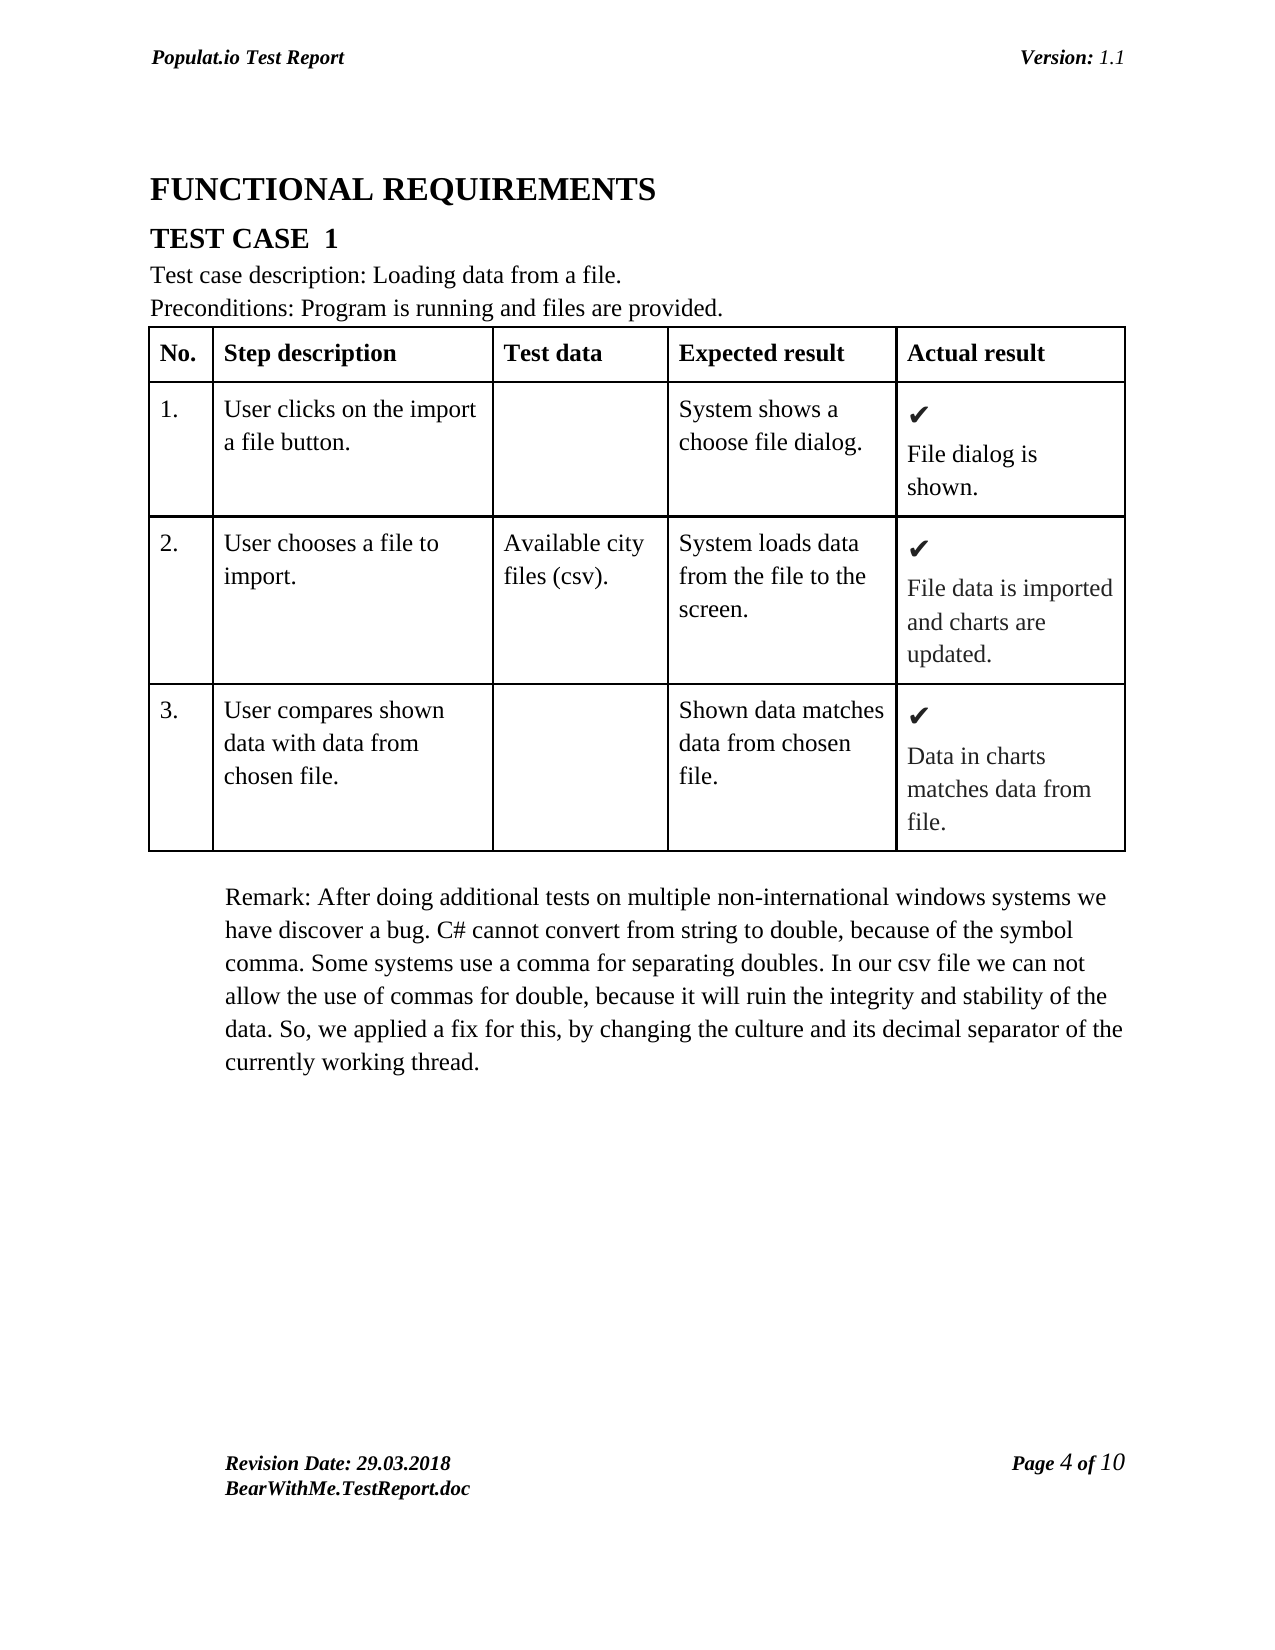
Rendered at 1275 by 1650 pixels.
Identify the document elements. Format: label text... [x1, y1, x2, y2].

text Test case description: Loading data from a file. [150, 260, 1125, 288]
table_header Actual result [898, 328, 1124, 381]
table_cell ✔ File data is imported and charts are updated. [898, 518, 1124, 683]
table_header No. [150, 328, 212, 381]
table_cell Available city files (csv). [494, 518, 667, 683]
table_cell User clicks on the import a file button. [214, 383, 492, 515]
table_cell [494, 685, 667, 850]
table_cell User compares shown data with data from chosen file. [214, 685, 492, 850]
text Preconditions: Program is running and files are provided. [150, 293, 1125, 321]
subtitle TEST CASE 1 [150, 221, 1125, 255]
table_cell ✔ Data in charts matches data from file. [898, 685, 1124, 850]
table_header Step description [214, 328, 492, 381]
table_cell 2. [150, 518, 212, 683]
table_cell User chooses a file to import. [214, 518, 492, 683]
table_header Test data [494, 328, 667, 381]
table_cell Shown data matches data from chosen file. [669, 685, 895, 850]
table_cell System loads data from the file to the screen. [669, 518, 895, 683]
table_header Expected result [669, 328, 895, 381]
table_cell 3. [150, 685, 212, 850]
table_cell System shows a choose file dialog. [669, 383, 895, 515]
table_cell 1. [150, 383, 212, 515]
text Remark: After doing additional tests on multiple non-international windows systems we have discover a bug. C# cannot convert from string to double, because of the symbol comma. Some systems use a comma for separating doubles. In our csv file we can not allow the use of commas for double, because it will ruin the integrity and stability of the data. So, we applied a fix for this, by changing the culture and its decimal separator of the currently working thread. [225, 882, 1125, 1076]
subtitle FUNCTIONAL REQUIREMENTS [150, 169, 1125, 207]
table_cell ✔ File dialog is shown. [898, 383, 1124, 515]
table_cell [494, 383, 667, 515]
